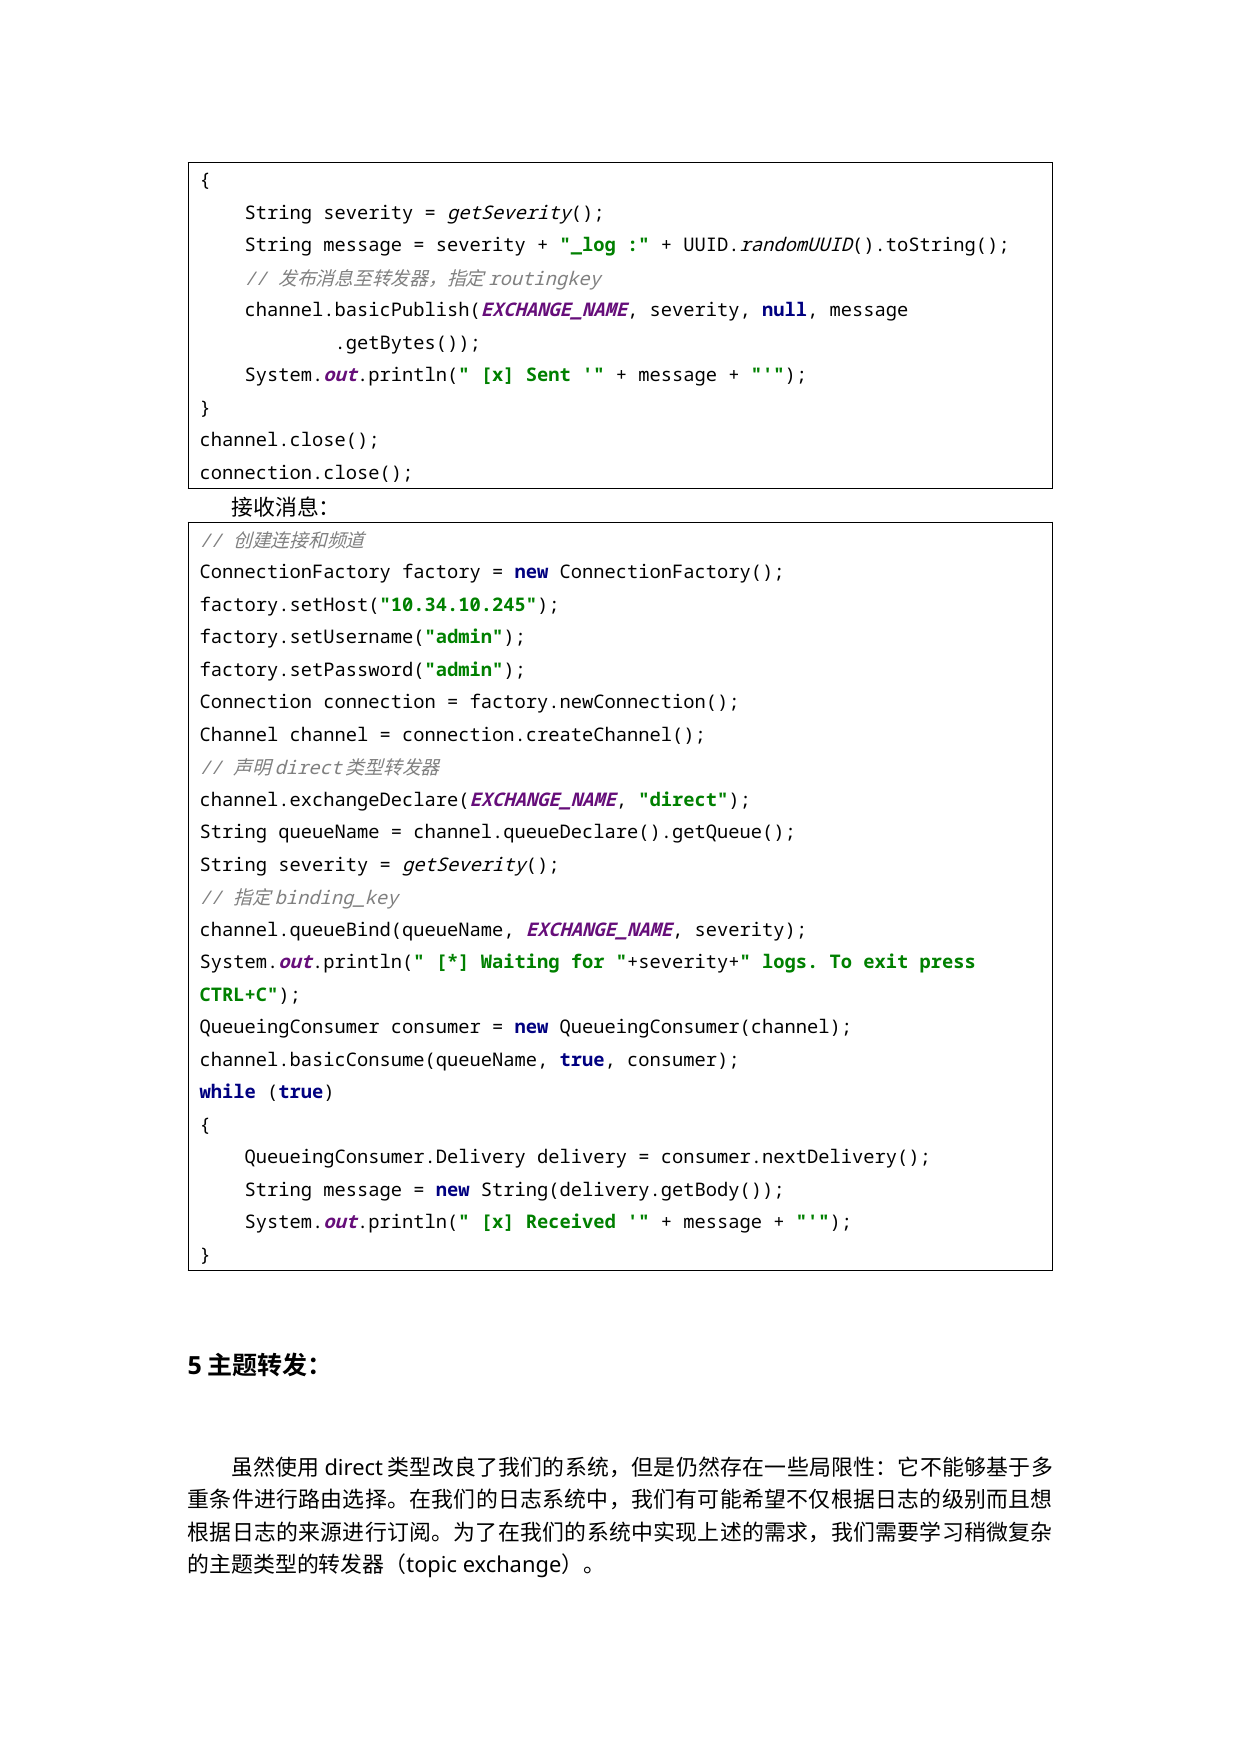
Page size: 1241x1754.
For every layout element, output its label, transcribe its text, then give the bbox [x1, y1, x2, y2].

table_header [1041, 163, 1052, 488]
text 接收消息： [187, 489, 1053, 522]
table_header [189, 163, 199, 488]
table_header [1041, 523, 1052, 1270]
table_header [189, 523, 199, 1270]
text 虽然使用direct类型改良了我们的系统，但是仍然存在一些局限性：它不能够基于多重条件进行路由选择。在我们的日志系统中，我们有可能希望不仅根据日志的级别而且想根据日志的来源进行订阅。为了在我们的系统中实现上述的需求，我们需要学习稍微复杂的主题类型的转发器（topic exchange）。 [187, 1449, 1053, 1579]
subtitle 5主题转发： [187, 1331, 1053, 1396]
